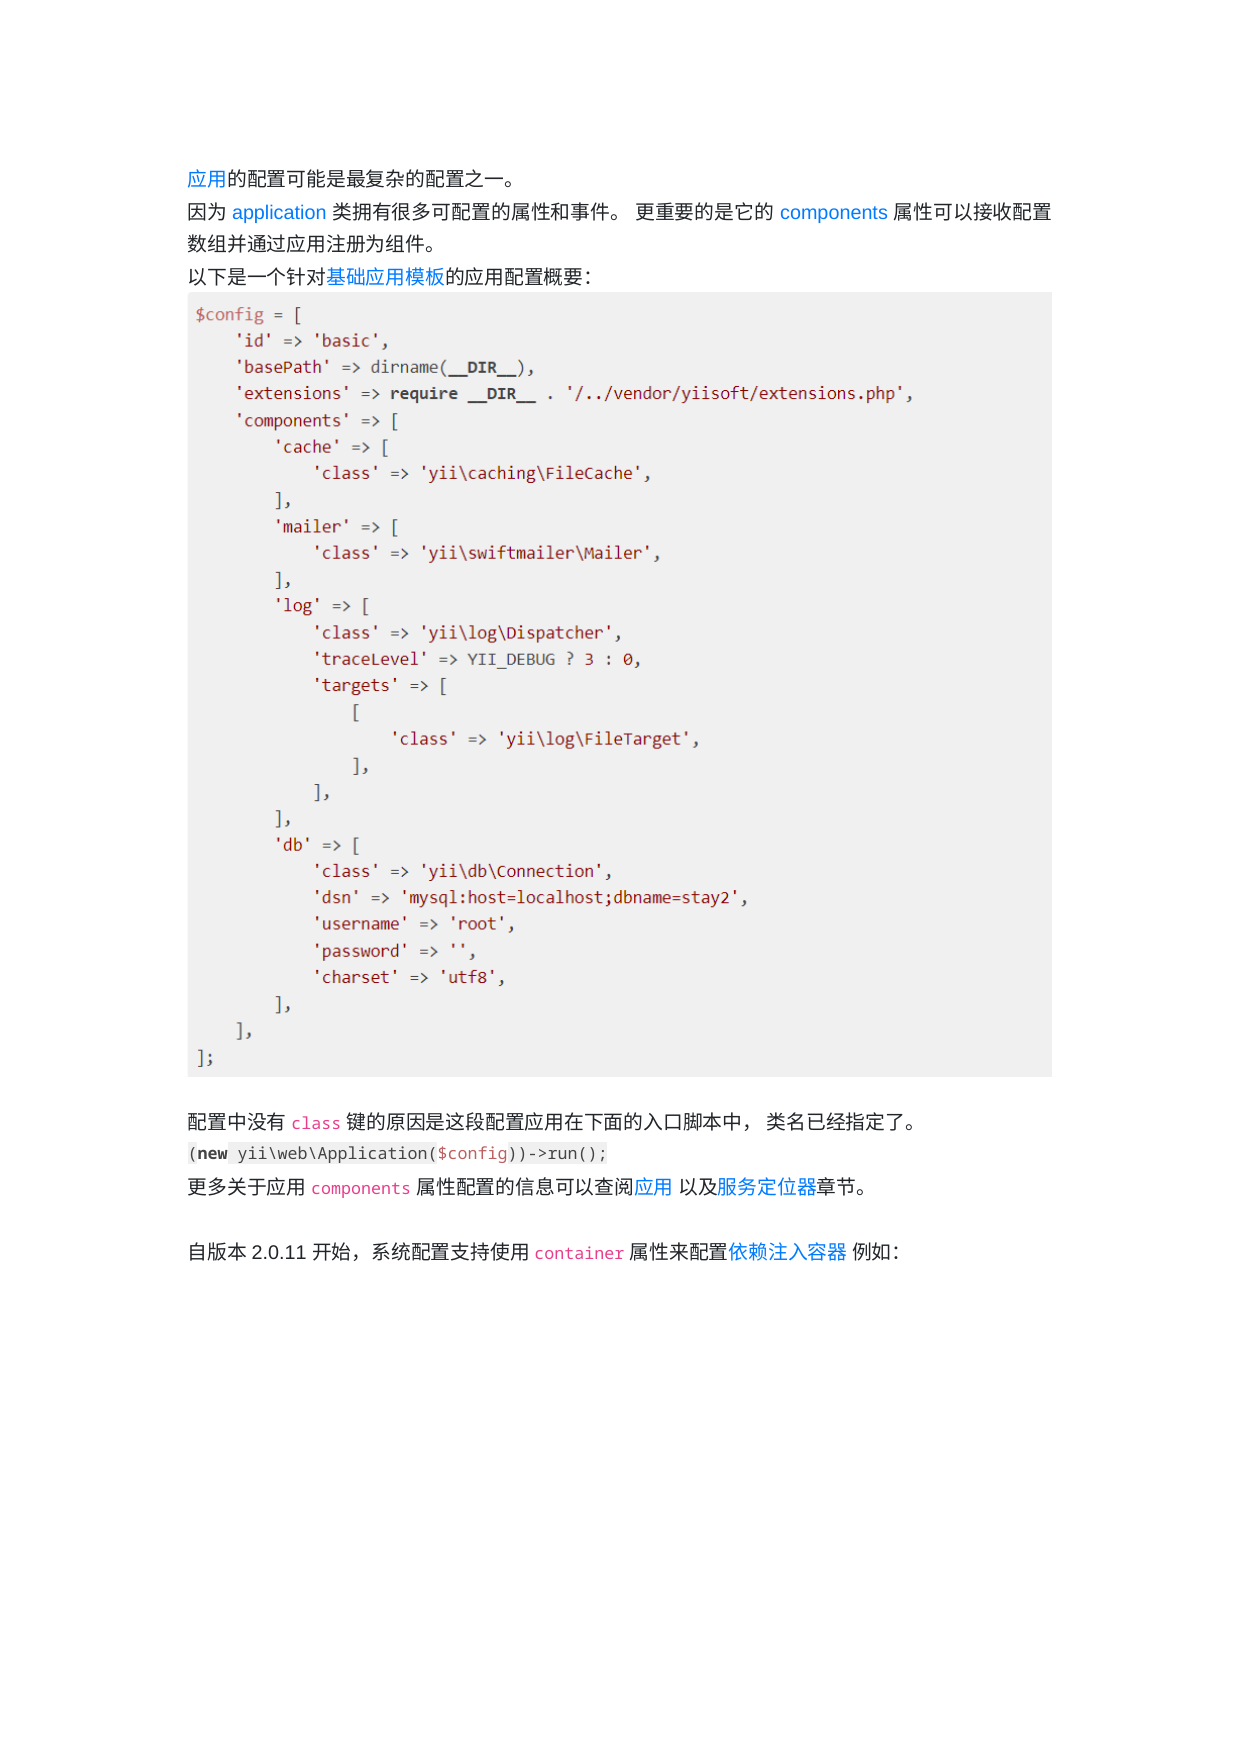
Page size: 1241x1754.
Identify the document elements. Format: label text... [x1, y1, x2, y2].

text (new yii\web\Application($config))->run(); [187, 1137, 1053, 1169]
text 以下是一个针对基础应用模板的应用配置概要： [187, 259, 1053, 292]
picture [187, 292, 1052, 1077]
text 配置中没有 class 键的原因是这段配置应用在下面的入口脚本中， 类名已经指定了。 [187, 1104, 1053, 1137]
text 更多关于应用 components 属性配置的信息可以查阅应用 以及服务定位器章节。 [187, 1169, 1053, 1202]
text 应用的配置可能是最复杂的配置之一。 [187, 162, 1053, 194]
text 自版本 2.0.11 开始，系统配置支持使用 container 属性来配置依赖注入容器 例如： [187, 1234, 1053, 1267]
text 因为 application 类拥有很多可配置的属性和事件。 更重要的是它的 components 属性可以接收配置数组并通过应用注册为组件。 [187, 194, 1053, 259]
